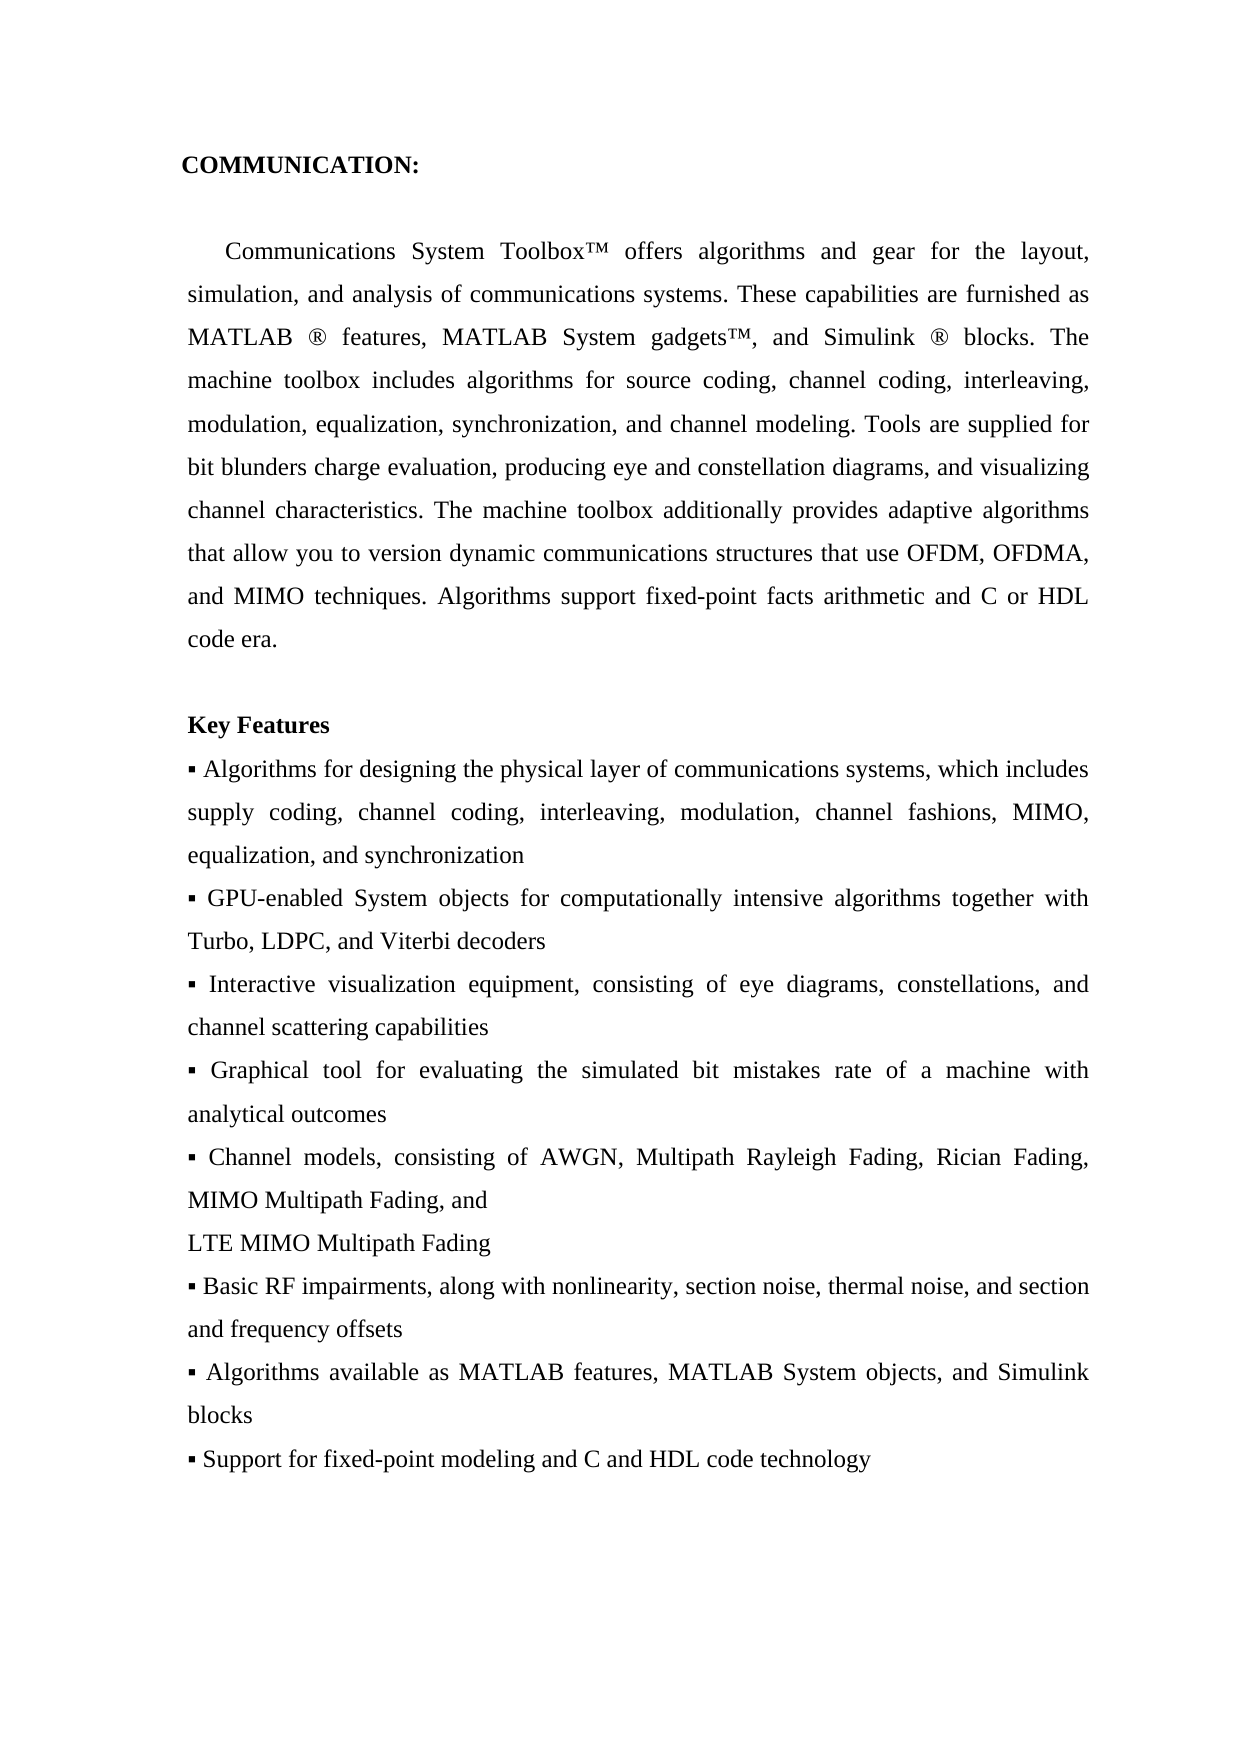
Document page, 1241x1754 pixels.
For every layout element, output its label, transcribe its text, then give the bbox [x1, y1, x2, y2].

text ▪ Support for fixed-point modeling and C and HDL code technology [187, 1444, 1090, 1472]
text ▪ Interactive visualization equipment, consisting of eye diagrams, constellations, and channel scattering capabilities [187, 969, 1090, 1041]
text ▪ Graphical tool for evaluating the simulated bit mistakes rate of a machine with analytical outcomes [187, 1056, 1090, 1127]
text LTE MIMO Multipath Fading [187, 1228, 1090, 1257]
text Key Features [187, 711, 1090, 739]
text ▪ Basic RF impairments, along with nonlinearity, section noise, thermal noise, and section and frequency offsets [187, 1271, 1090, 1343]
text ▪ Channel models, consisting of AWGN, Multipath Rayleigh Fading, Rician Fading, MIMO Multipath Fading, and [187, 1142, 1090, 1214]
text ▪ Algorithms for designing the physical layer of communications systems, which includes supply coding, channel coding, interleaving, modulation, channel fashions, MIMO, equalization, and synchronization [187, 754, 1090, 869]
text Communications System Toolbox™ offers algorithms and gear for the layout, simulation, and analysis of communications systems. These capabilities are furnished as MATLAB ® features, MATLAB System gadgets™, and Simulink ® blocks. The machine toolbox includes algorithms for source coding, channel coding, interleaving, modulation, equalization, synchronization, and channel modeling. Tools are supplied for bit blunders charge evaluation, producing eye and constellation diagrams, and visualizing channel characteristics. The machine toolbox additionally provides adaptive algorithms that allow you to version dynamic communications structures that use OFDM, OFDMA, and MIMO techniques. Algorithms support fixed-point facts arithmetic and C or HDL code era. [187, 236, 1090, 653]
text ▪ GPU-enabled System objects for computationally intensive algorithms together with Turbo, LDPC, and Viterbi decoders [187, 883, 1090, 955]
text ▪ Algorithms available as MATLAB features, MATLAB System objects, and Simulink blocks [187, 1357, 1090, 1429]
text COMMUNICATION: [150, 150, 1090, 179]
